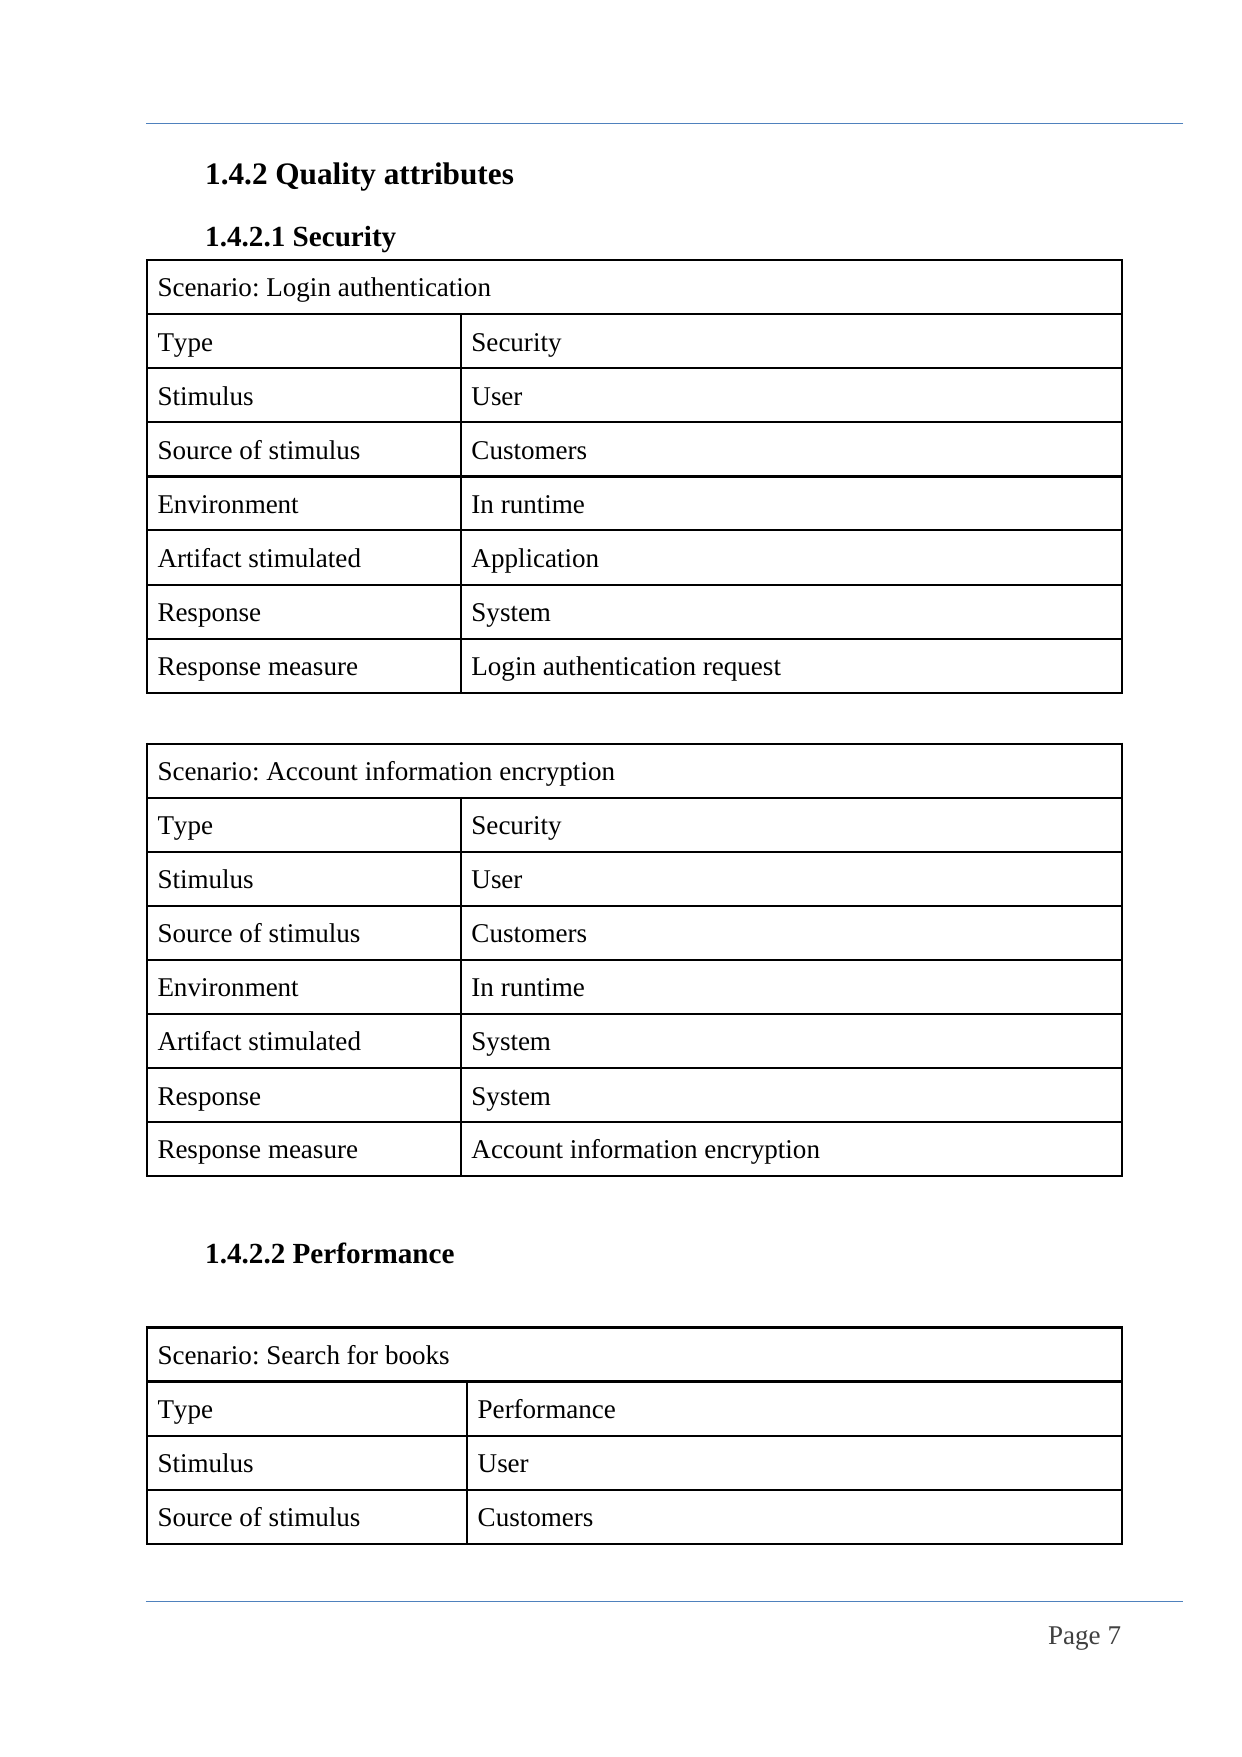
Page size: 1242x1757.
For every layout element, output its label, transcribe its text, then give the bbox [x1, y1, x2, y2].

table_cell Artifact stimulated [148, 1015, 460, 1067]
table_header Scenario: Account information encryption [148, 745, 1121, 797]
table_cell Type [148, 315, 460, 367]
table_cell Performance [468, 1383, 1121, 1434]
table_cell Account information encryption [462, 1123, 1121, 1175]
table_cell Source of stimulus [148, 907, 460, 959]
table_cell Application [462, 531, 1121, 583]
subtitle 1.4.2.2 Performance [146, 1236, 1183, 1269]
text 1.4.2 Quality attributes [146, 155, 1183, 191]
table_cell User [462, 853, 1121, 905]
table_cell Security [462, 315, 1121, 367]
table_cell Response [148, 1069, 460, 1121]
subtitle 1.4.2.1 Security [146, 219, 1183, 252]
table_cell Stimulus [148, 1437, 466, 1488]
table_cell Environment [148, 478, 460, 529]
table_cell In runtime [462, 478, 1121, 529]
table_cell Environment [148, 961, 460, 1013]
table_header Scenario: Search for books [148, 1329, 1121, 1380]
table_cell Customers [468, 1491, 1121, 1543]
table_header Scenario: Login authentication [148, 261, 1121, 313]
table_cell Response [148, 586, 460, 637]
table_cell System [462, 586, 1121, 637]
table_cell Response measure [148, 1123, 460, 1175]
table_cell In runtime [462, 961, 1121, 1013]
table_cell Type [148, 1383, 466, 1434]
table_cell Stimulus [148, 853, 460, 905]
table_cell Type [148, 799, 460, 851]
table_cell Login authentication request [462, 640, 1121, 692]
table_cell User [468, 1437, 1121, 1488]
table_cell Stimulus [148, 369, 460, 421]
table_cell User [462, 369, 1121, 421]
table_cell Customers [462, 423, 1121, 475]
table_cell Artifact stimulated [148, 531, 460, 583]
table_cell System [462, 1015, 1121, 1067]
table_cell Customers [462, 907, 1121, 959]
table_cell Source of stimulus [148, 1491, 466, 1543]
table_cell Source of stimulus [148, 423, 460, 475]
table_cell Security [462, 799, 1121, 851]
table_cell System [462, 1069, 1121, 1121]
table_cell Response measure [148, 640, 460, 692]
